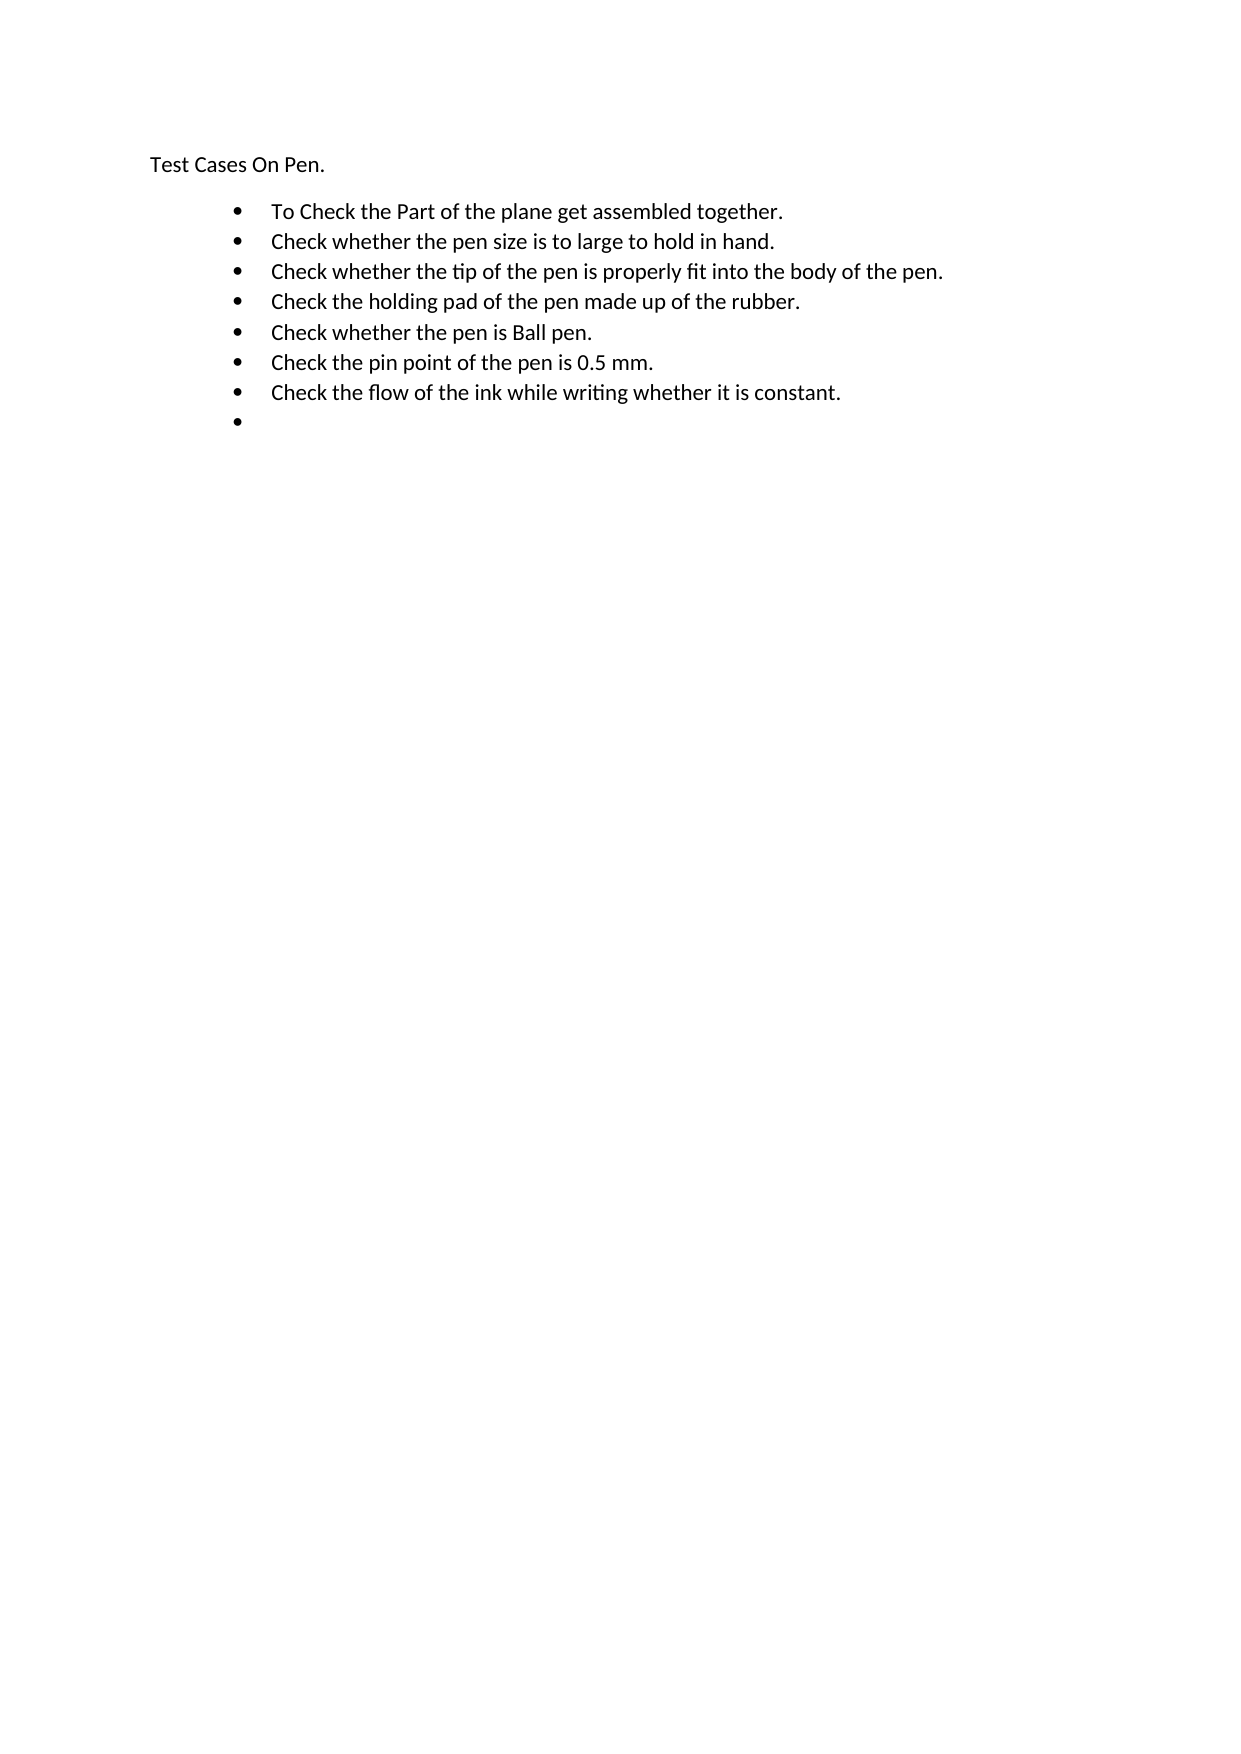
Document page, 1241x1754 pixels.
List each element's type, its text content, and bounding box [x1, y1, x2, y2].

list Check whether the tip of the pen is properly fit into the body of the pen. [234, 257, 1090, 285]
list To Check the Part of the plane get assembled together. [234, 197, 1090, 225]
list Check whether the pen size is to large to hold in hand. [234, 227, 1090, 255]
text Test Cases On Pen. [150, 150, 1090, 178]
list Check the holding pad of the pen made up of the rubber. [234, 287, 1090, 316]
list Check the flow of the ink while writing whether it is constant. [234, 378, 1090, 406]
list Check whether the pen is Ball pen. [234, 318, 1090, 346]
list Check the pin point of the pen is 0.5 mm. [234, 348, 1090, 376]
